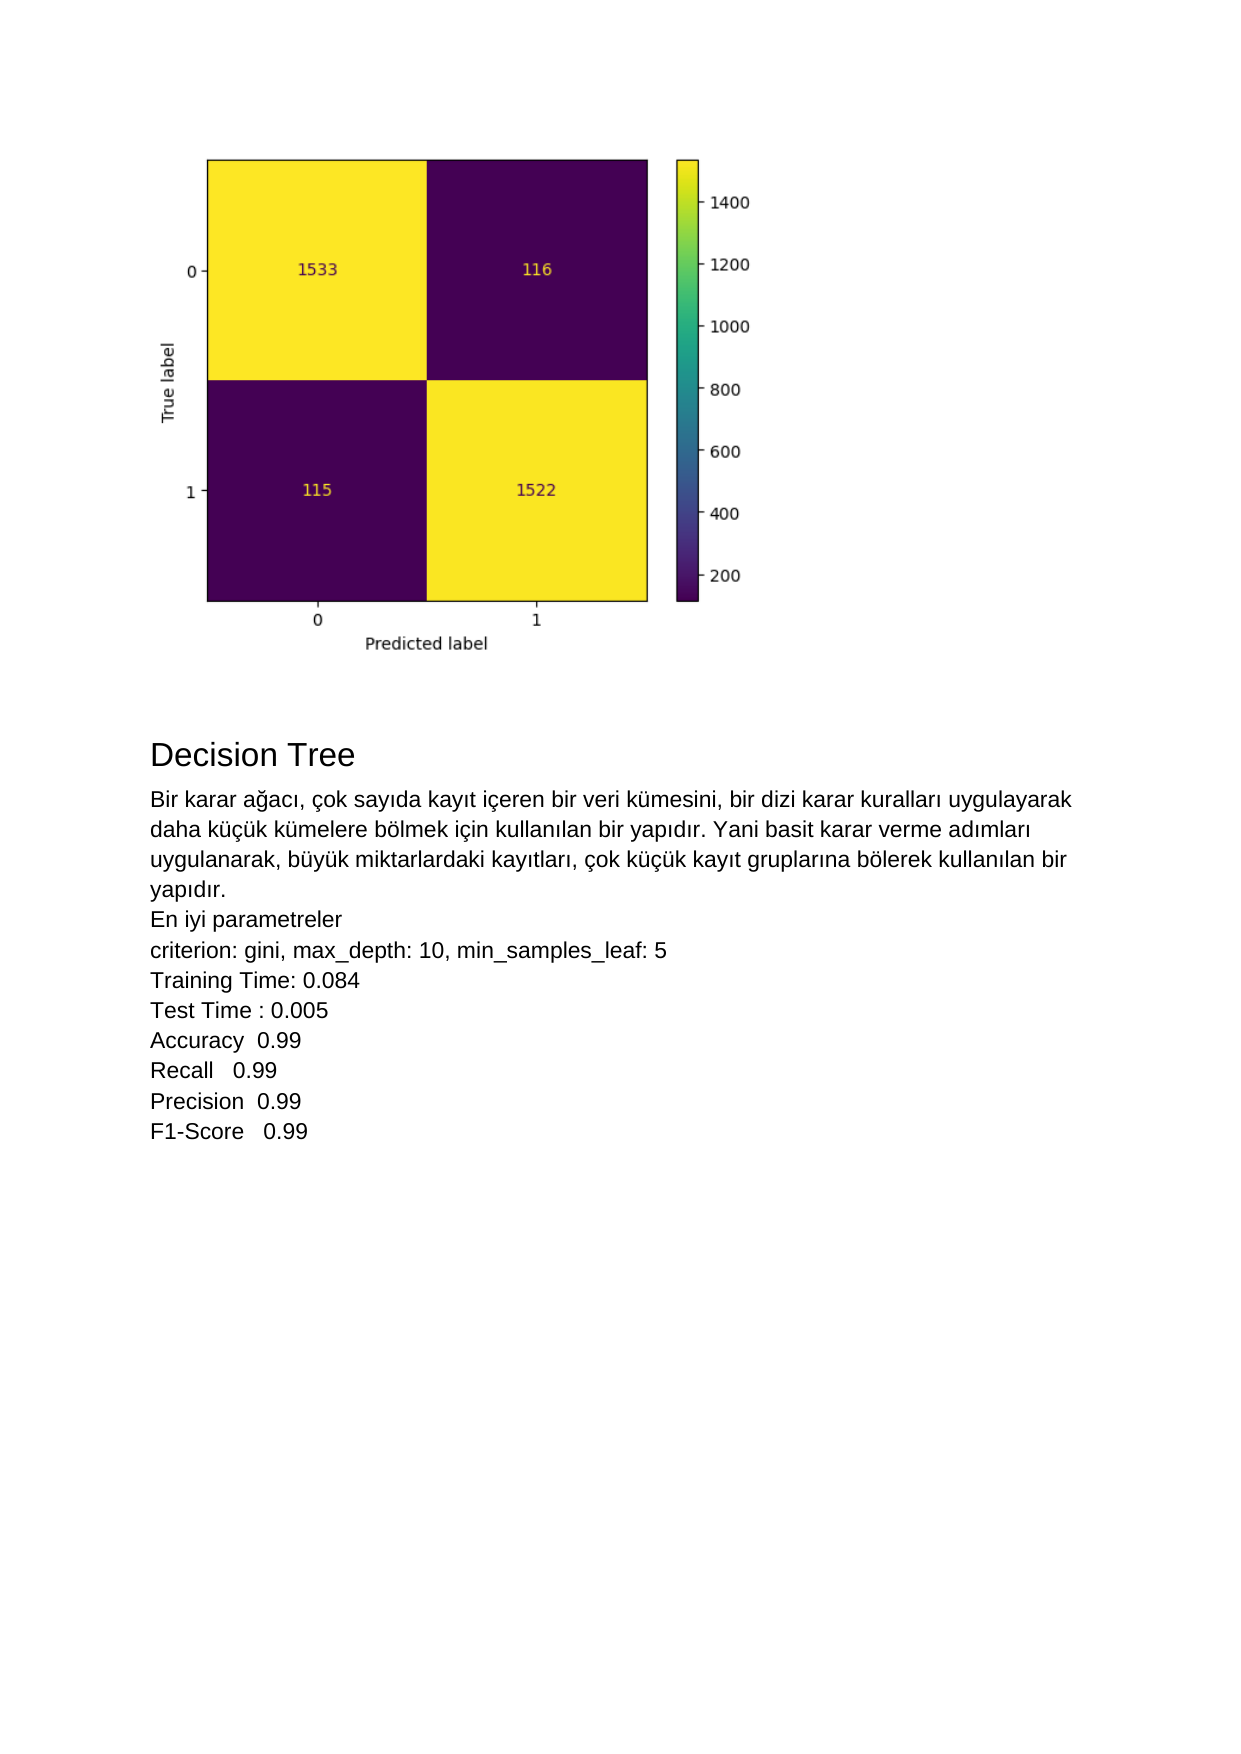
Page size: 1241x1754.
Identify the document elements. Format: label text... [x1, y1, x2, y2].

text Recall 0.99 [150, 1057, 1090, 1084]
text Precision 0.99 [150, 1088, 1090, 1114]
subtitle Decision Tree [150, 735, 1090, 773]
picture [150, 150, 762, 664]
text Test Time : 0.005 [150, 997, 1090, 1023]
text F1-Score 0.99 [150, 1118, 1090, 1144]
text criterion: gini, max_depth: 10, min_samples_leaf: 5 [150, 937, 1090, 963]
text Bir karar ağacı, çok sayıda kayıt içeren bir veri kümesini, bir dizi karar kuralları uygulayarak daha küçük kümelere bölmek için kullanılan bir yapıdır. Yani basit karar verme adımları uygulanarak, büyük miktarlardaki kayıtları, çok küçük kayıt gruplarına bölerek kullanılan bir yapıdır. [150, 786, 1090, 903]
text Training Time: 0.084 [150, 967, 1090, 993]
text En iyi parametreler [150, 906, 1090, 933]
text Accuracy 0.99 [150, 1027, 1090, 1054]
